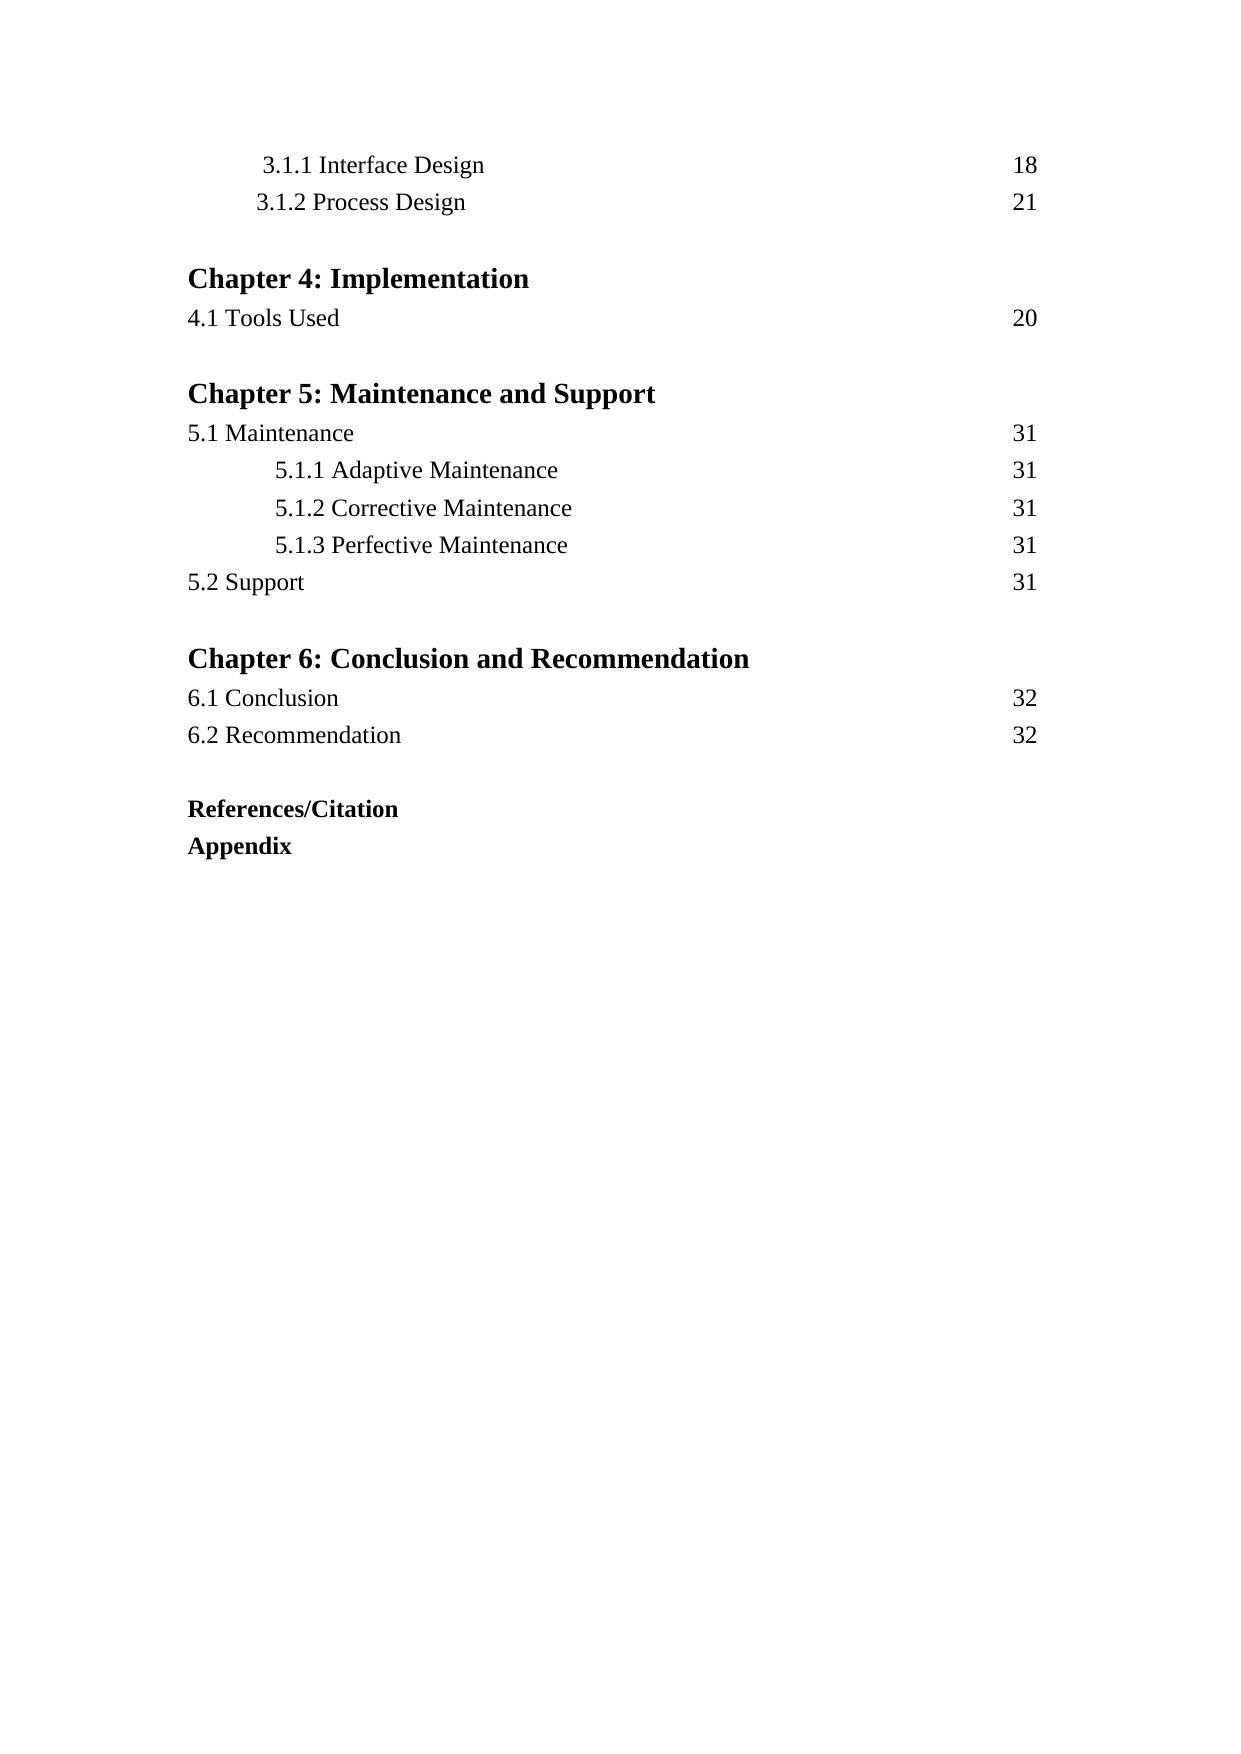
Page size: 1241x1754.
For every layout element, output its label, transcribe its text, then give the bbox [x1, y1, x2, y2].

text Appendix [187, 831, 1090, 860]
text Chapter 4: Implementation [187, 261, 1090, 295]
text References/Citation [187, 794, 1090, 823]
text 4.1 Tools Used 20 [187, 303, 1090, 332]
text 5.2 Support 31 [187, 567, 1090, 596]
text Chapter 6: Conclusion and Recommendation [187, 641, 1090, 674]
text 6.1 Conclusion 32 [187, 683, 1090, 712]
text 3.1.1 Interface Design 18 [187, 150, 1090, 179]
text 5.1.3 Perfective Maintenance 31 [187, 530, 1090, 558]
text Chapter 5: Maintenance and Support [187, 377, 1090, 410]
text 5.1.2 Corrective Maintenance 31 [187, 493, 1090, 521]
text 6.2 Recommendation 32 [187, 720, 1090, 749]
text 5.1.1 Adaptive Maintenance 31 [187, 456, 1090, 484]
text 3.1.2 Process Design 21 [187, 187, 1090, 216]
text 5.1 Maintenance 31 [187, 418, 1090, 447]
